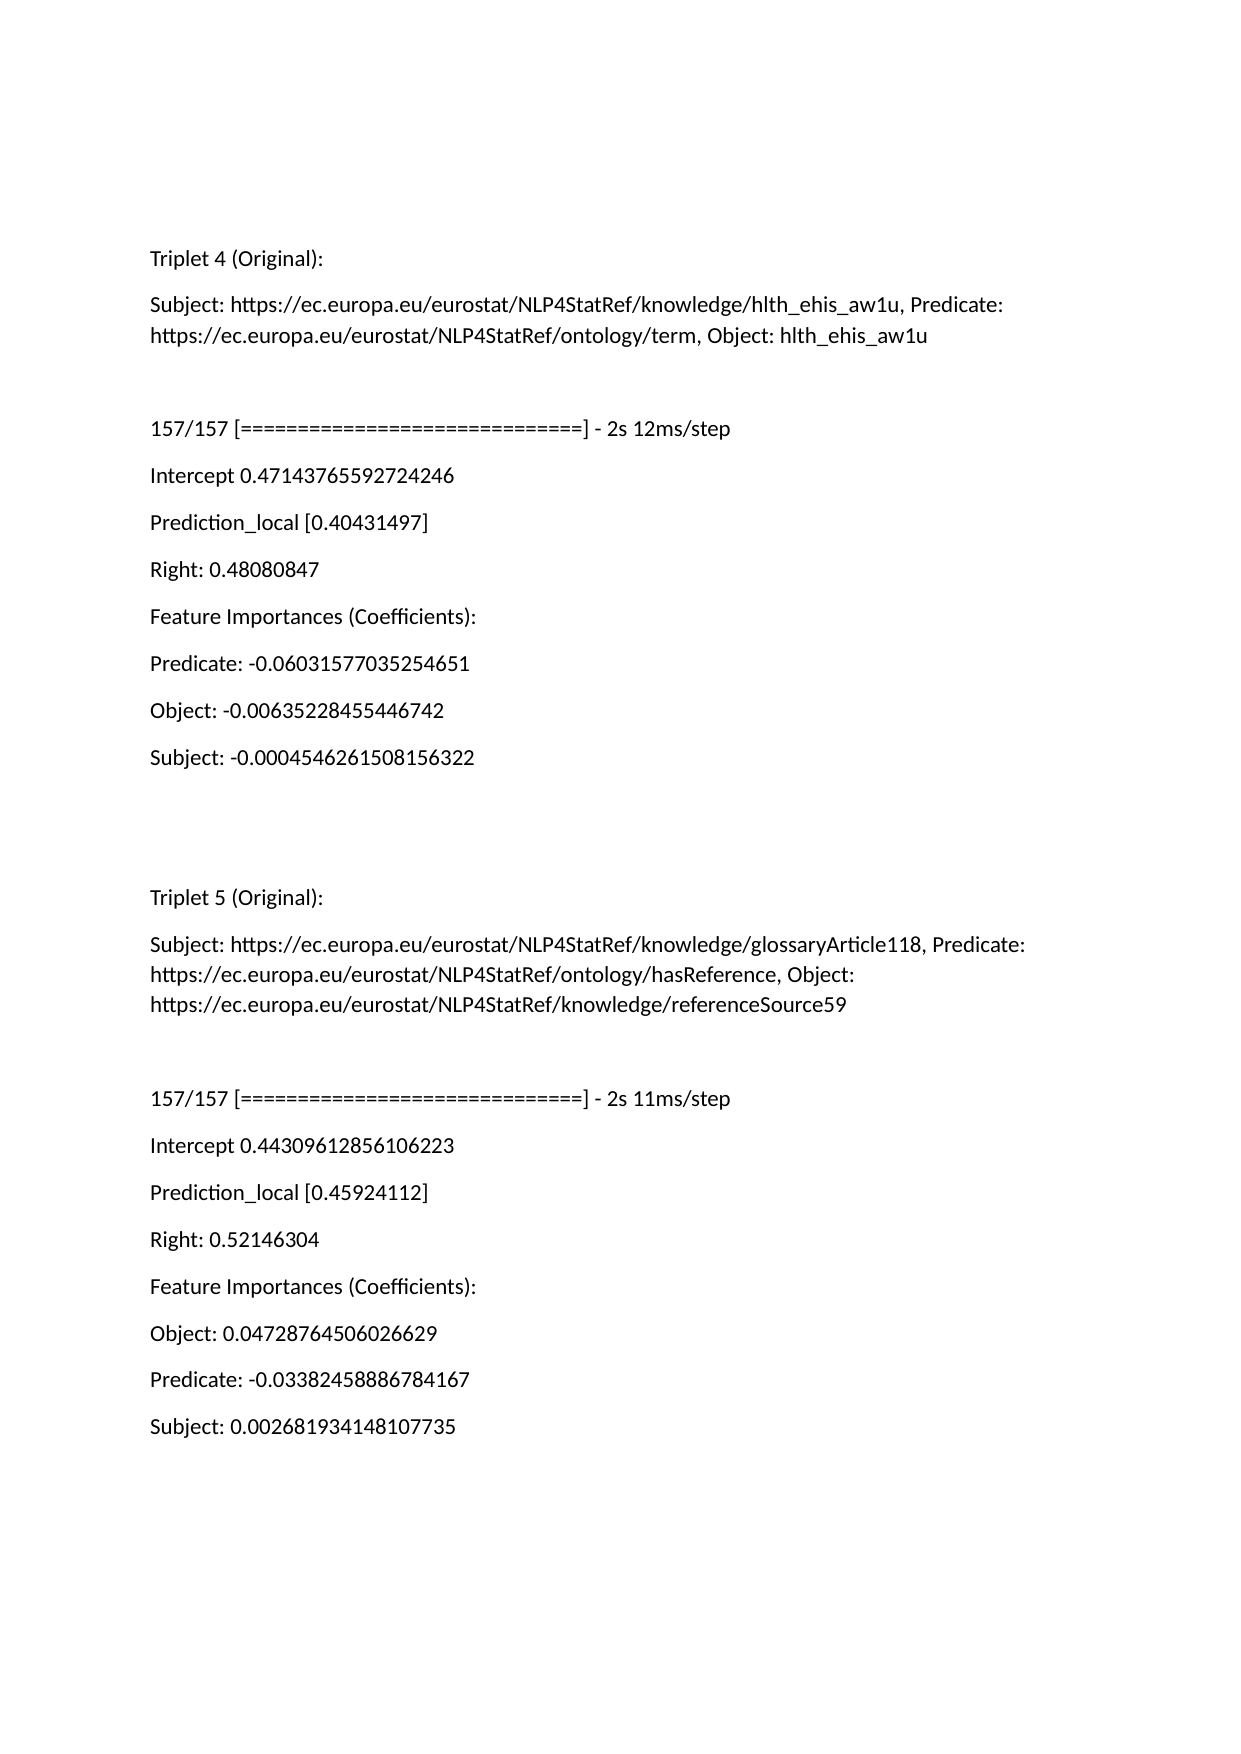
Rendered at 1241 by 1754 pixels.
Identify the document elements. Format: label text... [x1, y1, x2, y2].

text Prediction_local [0.45924112] [150, 1178, 1090, 1206]
text Prediction_local [0.40431497] [150, 508, 1090, 536]
text Intercept 0.44309612856106223 [150, 1131, 1090, 1159]
text Subject: https://ec.europa.eu/eurostat/NLP4StatRef/knowledge/glossaryArticle118, Predicate: https://ec.europa.eu/eurostat/NLP4StatRef/ontology/hasReference, Object: https://ec.europa.eu/eurostat/NLP4StatRef/knowledge/referenceSource59 [150, 930, 1090, 1019]
text Triplet 4 (Original): [150, 244, 1090, 272]
text Subject: -0.0004546261508156322 [150, 743, 1090, 771]
text Predicate: -0.03382458886784167 [150, 1366, 1090, 1394]
text 157/157 [==============================] - 2s 11ms/step [150, 1084, 1090, 1112]
text Predicate: -0.06031577035254651 [150, 649, 1090, 677]
text Right: 0.48080847 [150, 555, 1090, 583]
text Feature Importances (Coefficients): [150, 602, 1090, 630]
text Intercept 0.47143765592724246 [150, 461, 1090, 489]
text Subject: 0.002681934148107735 [150, 1412, 1090, 1441]
text 157/157 [==============================] - 2s 12ms/step [150, 414, 1090, 443]
text Triplet 5 (Original): [150, 883, 1090, 911]
text Object: -0.00635228455446742 [150, 696, 1090, 724]
text Feature Importances (Coefficients): [150, 1272, 1090, 1300]
text Object: 0.04728764506026629 [150, 1319, 1090, 1347]
text Subject: https://ec.europa.eu/eurostat/NLP4StatRef/knowledge/hlth_ehis_aw1u, Predicate: https://ec.europa.eu/eurostat/NLP4StatRef/ontology/term, Object: hlth_ehis_aw1u [150, 291, 1090, 349]
text Right: 0.52146304 [150, 1225, 1090, 1253]
